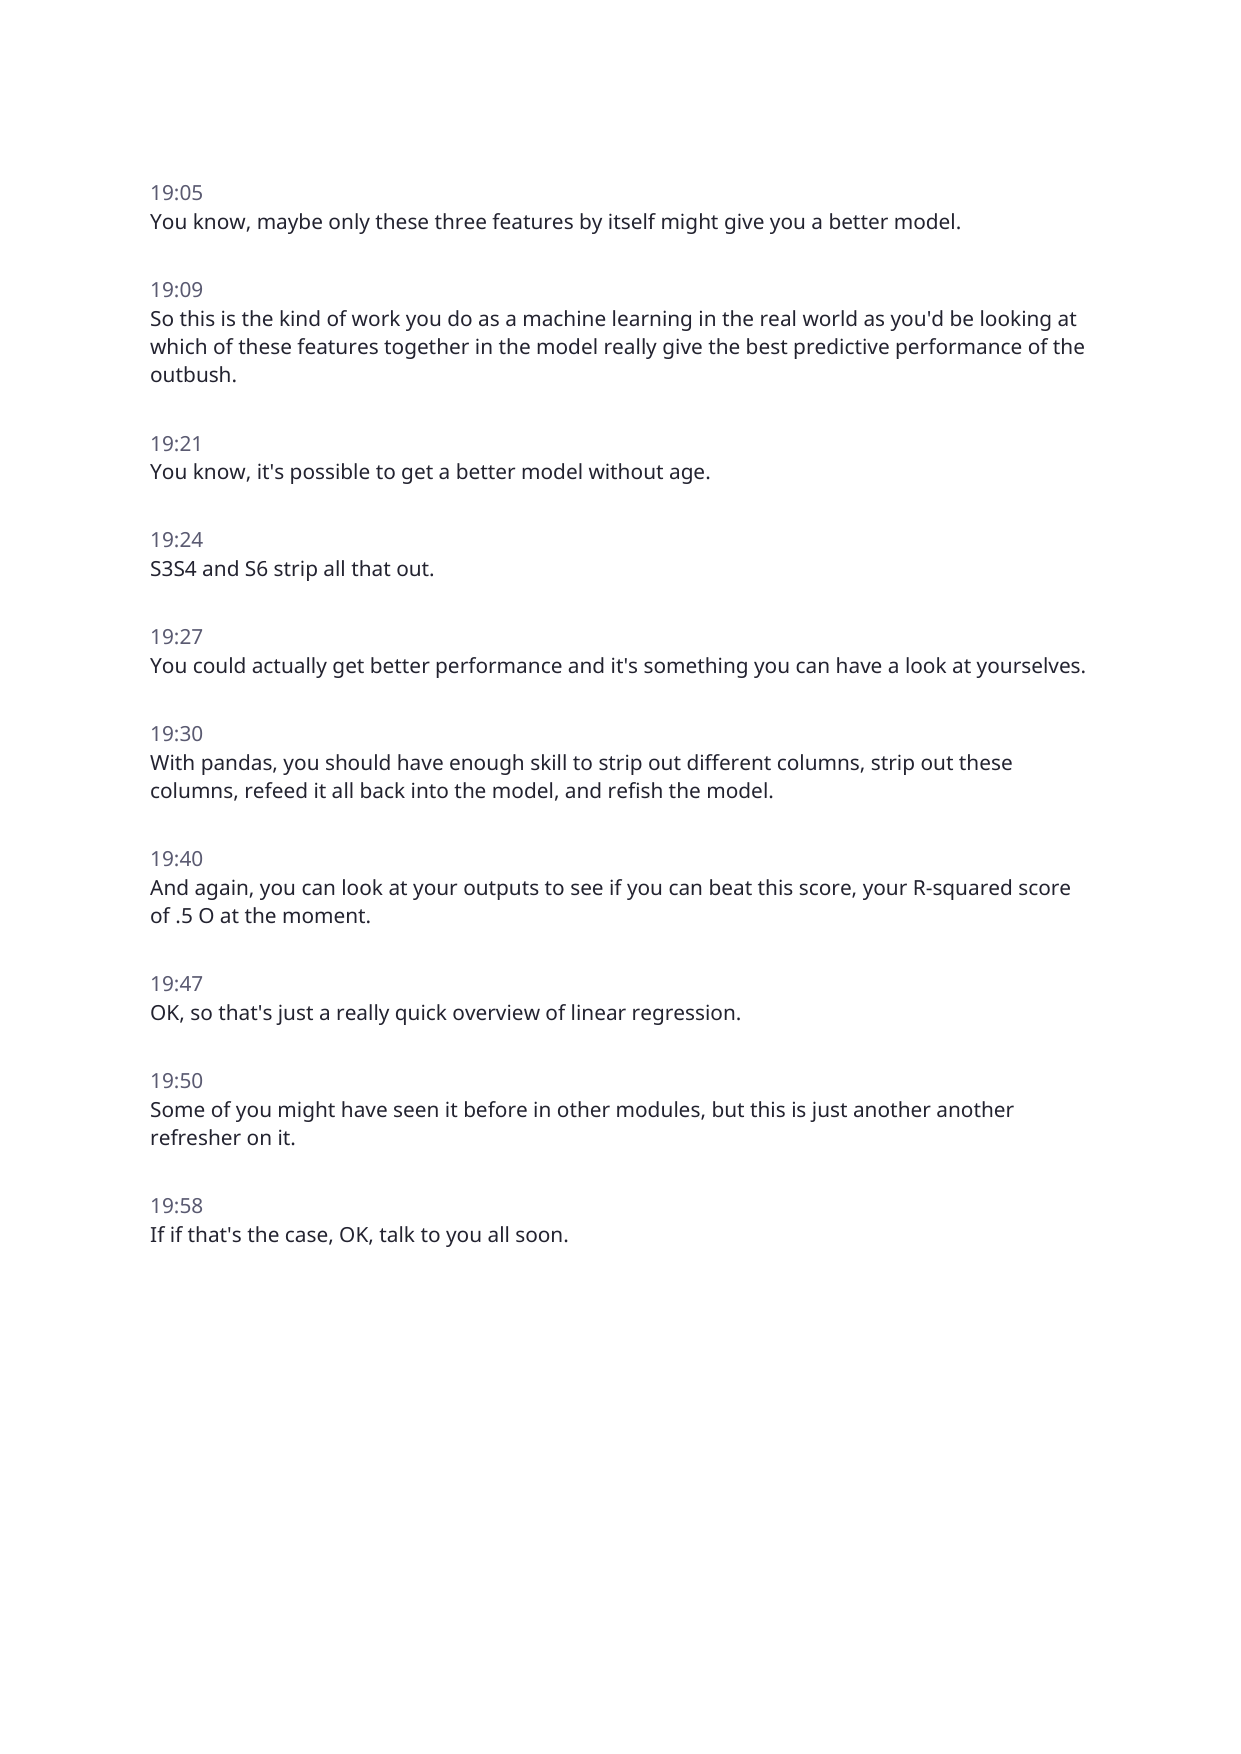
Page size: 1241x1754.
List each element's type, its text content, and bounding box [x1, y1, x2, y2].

text 19:30 With pandas, you should have enough skill to strip out different columns, strip out these columns, refeed it all back into the model, and refish the model. [150, 691, 1090, 804]
text 19:24 S3S4 and S6 strip all that out. [150, 497, 1090, 582]
text 19:40 And again, you can look at your outputs to see if you can beat this score, your R-squared score of .5 O at the moment. [150, 816, 1090, 930]
text 19:47 OK, so that's just a really quick overview of linear regression. [150, 941, 1090, 1026]
text 19:58 If if that's the case, OK, talk to you all soon. [150, 1163, 1090, 1248]
text 19:27 You could actually get better performance and it's something you can have a look at yourselves. [150, 594, 1090, 679]
text 19:21 You know, it's possible to get a better model without age. [150, 400, 1090, 486]
text 19:50 Some of you might have seen it before in other modules, but this is just another another refresher on it. [150, 1038, 1090, 1152]
text 19:09 So this is the kind of work you do as a machine learning in the real world as you'd be looking at which of these features together in the model really give the best predictive performance of the outbush. [150, 247, 1090, 389]
text 19:05 You know, maybe only these three features by itself might give you a better model. [150, 150, 1090, 235]
